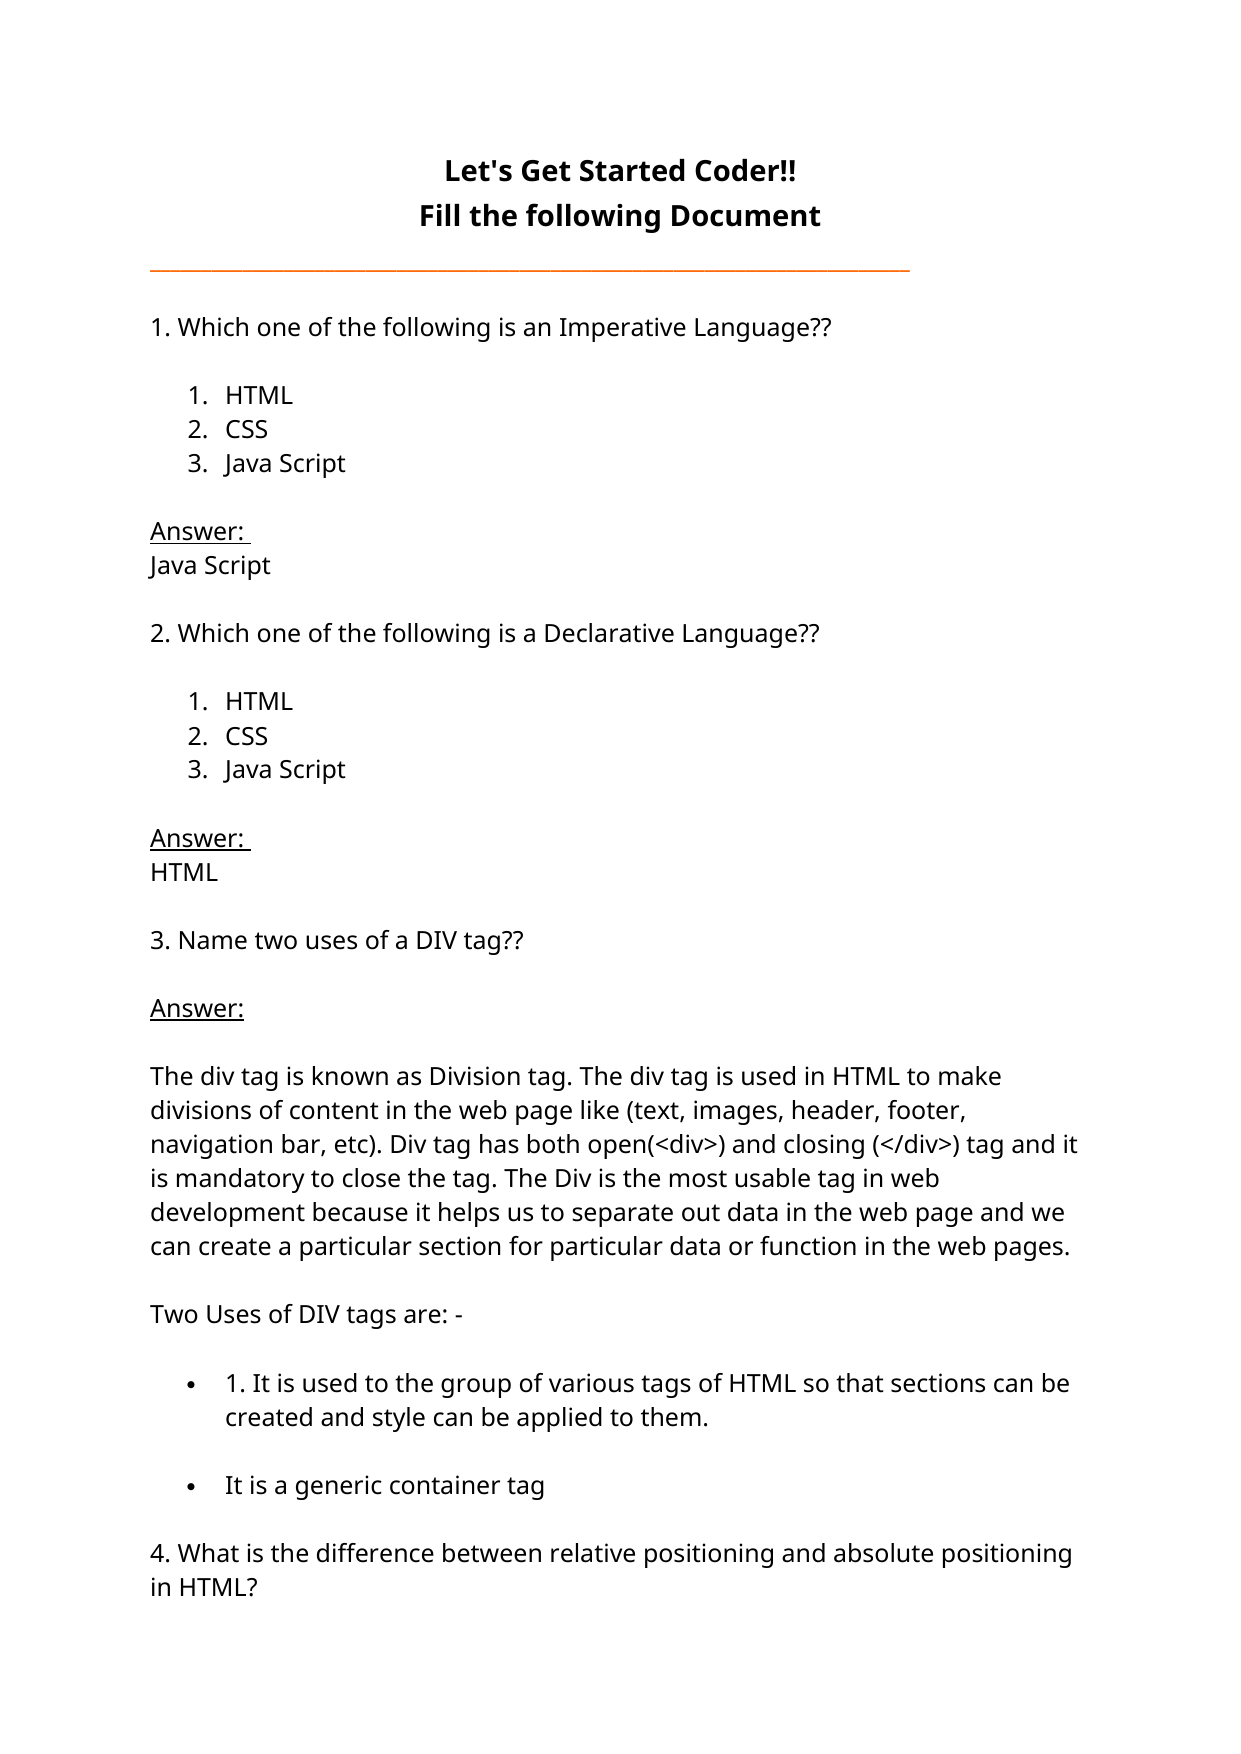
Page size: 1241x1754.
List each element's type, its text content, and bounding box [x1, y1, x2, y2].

text Answer: [150, 991, 1090, 1025]
text HTML [150, 854, 1090, 888]
list Java Script [187, 446, 1090, 480]
text Answer: [150, 514, 1090, 548]
list It is a generic container tag [187, 1467, 1090, 1502]
list CSS [187, 718, 1090, 752]
list 1. It is used to the group of various tags of HTML so that sections can be created and style can be applied to them. [187, 1365, 1090, 1433]
text 1. Which one of the following is an Imperative Language?? [150, 309, 1090, 343]
list HTML [187, 684, 1090, 718]
text __________________________________________________________________________ [150, 241, 1090, 275]
text Answer: [150, 820, 1090, 854]
text Fill the following Document [150, 196, 1090, 235]
text Java Script [150, 548, 1090, 582]
list HTML [187, 377, 1090, 412]
text Let's Get Started Coder!! [150, 150, 1090, 190]
text The div tag is known as Division tag. The div tag is used in HTML to make divisions of content in the web page like (text, images, header, footer, navigation bar, etc). Div tag has both open(<div>) and closing (</div>) tag and it is mandatory to close the tag. The Div is the most usable tag in web development because it helps us to separate out data in the web page and we can create a particular section for particular data or function in the web pages. [150, 1059, 1090, 1263]
list Java Script [187, 752, 1090, 786]
list CSS [187, 412, 1090, 446]
text 2. Which one of the following is a Declarative Language?? [150, 616, 1090, 650]
text 3. Name two uses of a DIV tag?? [150, 922, 1090, 957]
text Two Uses of DIV tags are: - [150, 1297, 1090, 1331]
text 4. What is the difference between relative positioning and absolute positioning in HTML? [150, 1536, 1090, 1604]
